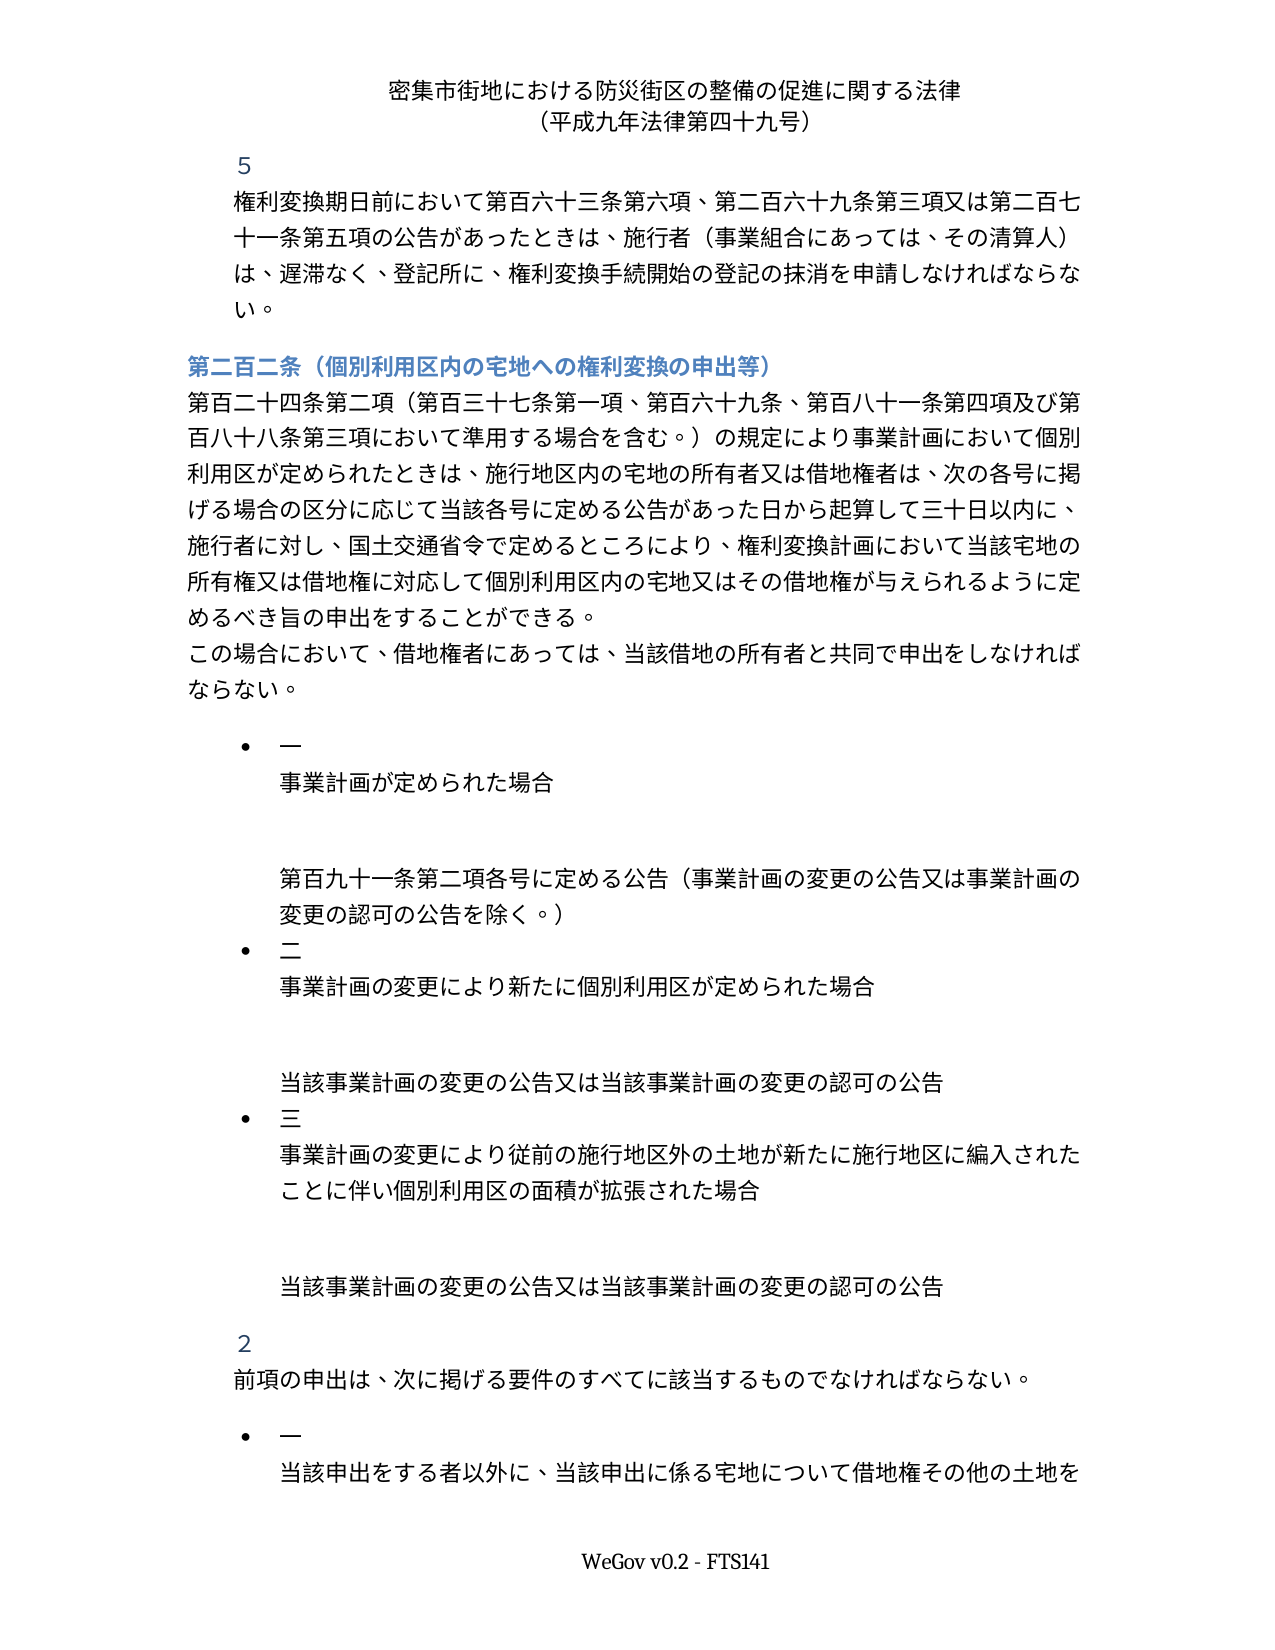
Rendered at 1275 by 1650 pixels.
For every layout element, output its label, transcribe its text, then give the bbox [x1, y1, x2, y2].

list 一 事業計画が定められた場合 第百九十一条第二項各号に定める公告（事業計画の変更の公告又は事業計画の変更の認可の公告を除く。） [242, 731, 1087, 930]
subtitle ２ [233, 1328, 1087, 1359]
text 前項の申出は、次に掲げる要件のすべてに該当するものでなければならない。 [233, 1364, 1087, 1395]
list 一 当該申出をする者以外に、当該申出に係る宅地について借地権その他の土地を使用し、若しくは収益することができる権利（地役権を除く。以下「使用収益権」と総称する。）を有する者又は当該宅地に存する建築物の所有者若しくは借家権者があるときは、これらの者の同意が得られていること。 [242, 1421, 1087, 1488]
subtitle 第二百二条（個別利用区内の宅地への権利変換の申出等） [187, 351, 1087, 382]
text 第百二十四条第二項（第百三十七条第一項、第百六十九条、第百八十一条第四項及び第百八十八条第三項において準用する場合を含む。）の規定により事業計画において個別利用区が定められたときは、施行地区内の宅地の所有者又は借地権者は、次の各号に掲げる場合の区分に応じて当該各号に定める公告があった日から起算して三十日以内に、施行者に対し、国土交通省令で定めるところにより、権利変換計画において当該宅地の所有権又は借地権に対応して個別利用区内の宅地又はその借地権が与えられるように定めるべき旨の申出をすることができる。 この場合において、借地権者にあっては、当該借地の所有者と共同で申出をしなければならない。 [187, 386, 1087, 705]
text 権利変換期日前において第百六十三条第六項、第二百六十九条第三項又は第二百七十一条第五項の公告があったときは、施行者（事業組合にあっては、その清算人）は、遅滞なく、登記所に、権利変換手続開始の登記の抹消を申請しなければならない。 [233, 186, 1087, 325]
list 三 事業計画の変更により従前の施行地区外の土地が新たに施行地区に編入されたことに伴い個別利用区の面積が拡張された場合 当該事業計画の変更の公告又は当該事業計画の変更の認可の公告 [242, 1103, 1087, 1303]
list 二 事業計画の変更により新たに個別利用区が定められた場合 当該事業計画の変更の公告又は当該事業計画の変更の認可の公告 [242, 935, 1087, 1098]
subtitle ５ [233, 150, 1087, 181]
